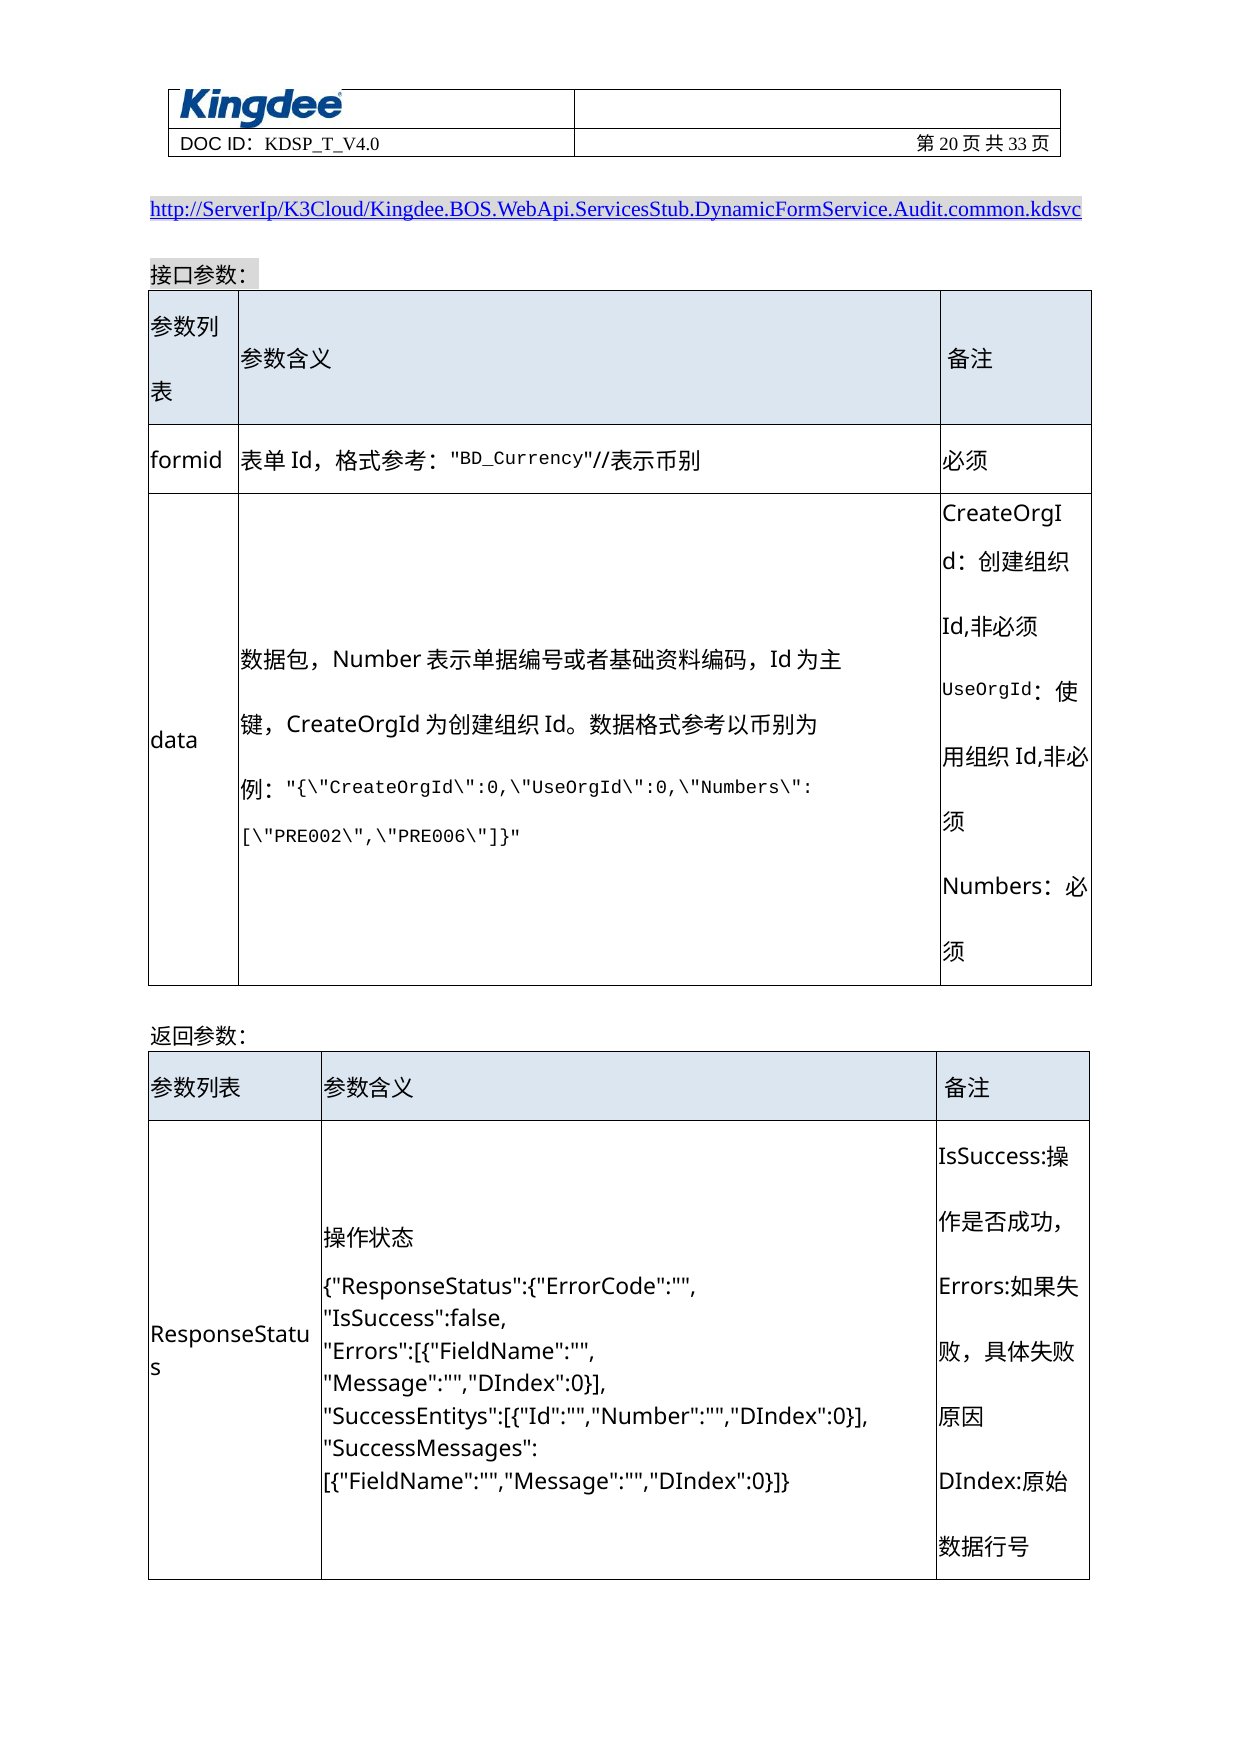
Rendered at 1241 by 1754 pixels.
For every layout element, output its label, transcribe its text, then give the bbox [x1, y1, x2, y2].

table_cell ResponseStatus [149, 1121, 321, 1579]
table_cell 数据包，Number表示单据编号或者基础资料编码，Id为主键，CreateOrgId为创建组织Id。数据格式参考以币别为例："{\"CreateOrgId\":0,\"UseOrgId\":0,\"Numbers\":[\"PRE002\",\"PRE006\"]}" [239, 494, 940, 985]
table_header 参数列表 [149, 1052, 321, 1120]
table_cell 操作状态 {"ResponseStatus":{"ErrorCode":"", "IsSuccess":false, "Errors":[{"FieldName":"", "Message":"","DIndex":0}], "SuccessEntitys":[{"Id":"","Number":"","DIndex":0}], "SuccessMessages":[{"FieldName":"","Message":"","DIndex":0}]} [322, 1121, 936, 1579]
text 接口参数： [150, 257, 1090, 290]
picture [180, 89, 342, 128]
table_header 备注 [941, 291, 1091, 424]
table_header 参数含义 [322, 1052, 936, 1120]
table_cell formid [149, 425, 238, 493]
table_header 参数含义 [239, 291, 940, 424]
text 返回参数： [150, 1018, 1090, 1051]
table_header 参数列表 [149, 291, 238, 424]
table_cell CreateOrgId：创建组织Id,非必须 UseOrgId：使用组织Id,非必须 Numbers：必须 [941, 494, 1091, 985]
text http://ServerIp/K3Cloud/Kingdee.BOS.WebApi.ServicesStub.DynamicFormService.Audit.common.kdsvc [150, 192, 1090, 225]
table_header 备注 [937, 1052, 1089, 1120]
table_cell data [149, 494, 238, 985]
table_cell 必须 [941, 425, 1091, 493]
table_cell IsSuccess:操作是否成功， Errors:如果失败，具体失败原因 DIndex:原始数据行号 [937, 1121, 1089, 1579]
table_cell 表单Id，格式参考："BD_Currency"//表示币别 [239, 425, 940, 493]
